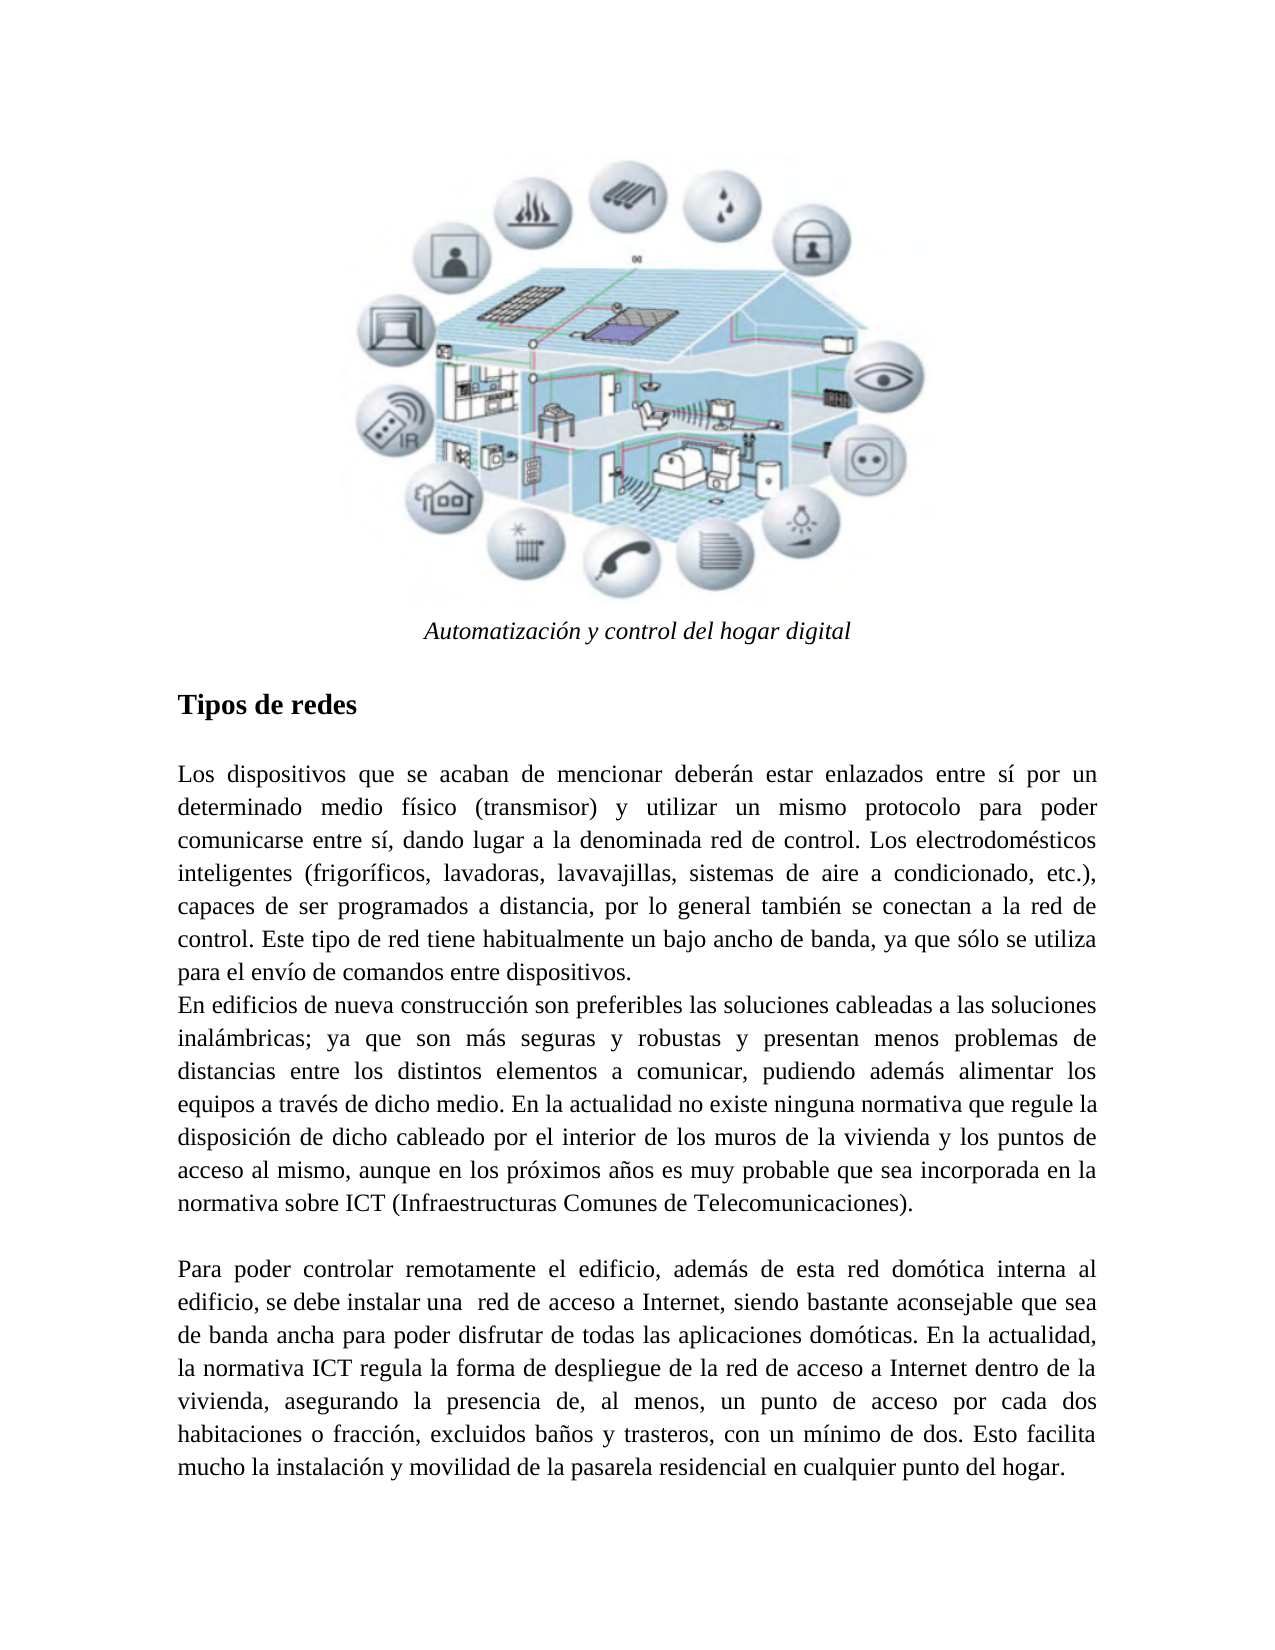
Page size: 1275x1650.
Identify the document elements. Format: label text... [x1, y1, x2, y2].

text En edificios de nueva construcción son preferibles las soluciones cableadas a las soluciones inalámbricas; ya que son más seguras y robustas y presentan menos problemas de distancias entre los distintos elementos a comunicar, pudiendo además alimentar los equipos a través de dicho medio. En la actualidad no existe ninguna normativa que regule la disposición de dicho cableado por el interior de los muros de la vivienda y los puntos de acceso al mismo, aunque en los próximos años es muy probable que sea incorporada en la normativa sobre ICT (Infraestructuras Comunes de Telecomunicaciones). [177, 990, 1098, 1217]
text Para poder controlar remotamente el edificio, además de esta red domótica interna al edificio, se debe instalar una red de acceso a Internet, siendo bastante aconsejable que sea de banda ancha para poder disfrutar de todas las aplicaciones domóticas. En la actualidad, la normativa ICT regula la forma de despliegue de la red de acceso a Internet dentro de la vivienda, asegurando la presencia de, al menos, un punto de acceso por cada dos habitaciones o fracción, excluidos baños y trasteros, con un mínimo de dos. Esto facilita mucho la instalación y movilidad de la pasarela residencial en cualquier punto del hogar. [177, 1254, 1098, 1481]
text Automatización y control del hogar digital [177, 616, 1098, 644]
picture [334, 147, 941, 612]
text Los dispositivos que se acaban de mencionar deberán estar enlazados entre sí por un determinado medio físico (transmisor) y utilizar un mismo protocolo para poder comunicarse entre sí, dando lugar a la denominada red de control. Los electrodomésticos inteligentes (frigoríficos, lavadoras, lavavajillas, sistemas de aire a condicionado, etc.), capaces de ser programados a distancia, por lo general también se conectan a la red de control. Este tipo de red tiene habitualmente un bajo ancho de banda, ya que sólo se utiliza para el envío de comandos entre dispositivos. [177, 759, 1098, 986]
text Tipos de redes [177, 687, 1098, 721]
